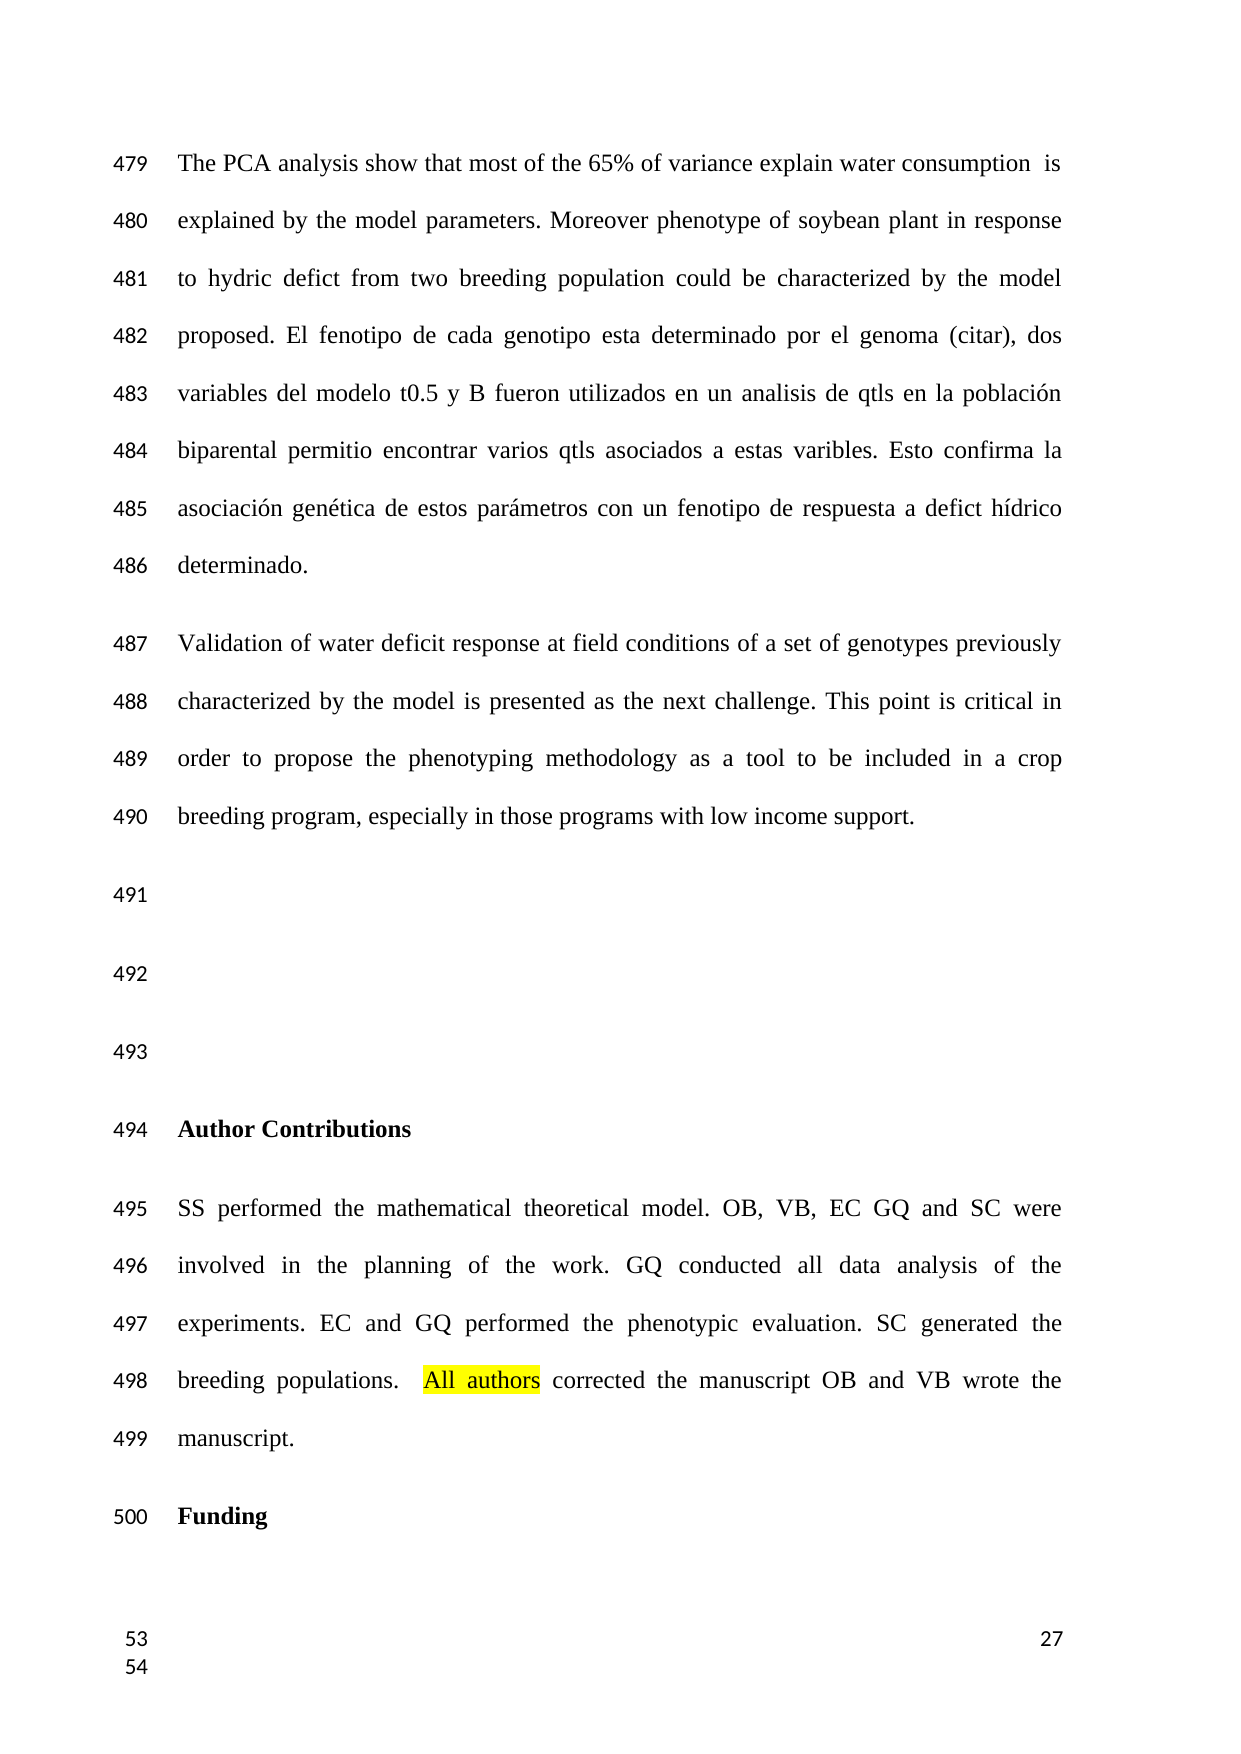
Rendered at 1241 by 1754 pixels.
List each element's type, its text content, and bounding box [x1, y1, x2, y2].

text The PCA analysis show that most of the 65% of variance explain water consumption is explained by the model parameters. Moreover phenotype of soybean plant in response to hydric defict from two breeding population could be characterized by the model proposed. El fenotipo de cada genotipo esta determinado por el genoma (citar), dos variables del modelo t0.5 y B fueron utilizados en un analisis de qtls en la población biparental permitio encontrar varios qtls asociados a estas varibles. Esto confirma la asociación genética de estos parámetros con un fenotipo de respuesta a defict hídrico determinado. [177, 148, 1063, 579]
text Author Contributions [177, 1114, 1063, 1143]
text SS performed the mathematical theoretical model. OB, VB, EC GQ and SC were involved in the planning of the work. GQ conducted all data analysis of the experiments. EC and GQ performed the phenotypic evaluation. SC generated the breeding populations. All authors corrected the manuscript OB and VB wrote the manuscript. [177, 1193, 1063, 1451]
text Validation of water deficit response at field conditions of a set of genotypes previously characterized by the model is presented as the next challenge. This point is critical in order to propose the phenotyping methodology as a tool to be included in a crop breeding program, especially in those programs with low income support. [177, 628, 1063, 830]
text Funding [177, 1501, 1063, 1530]
